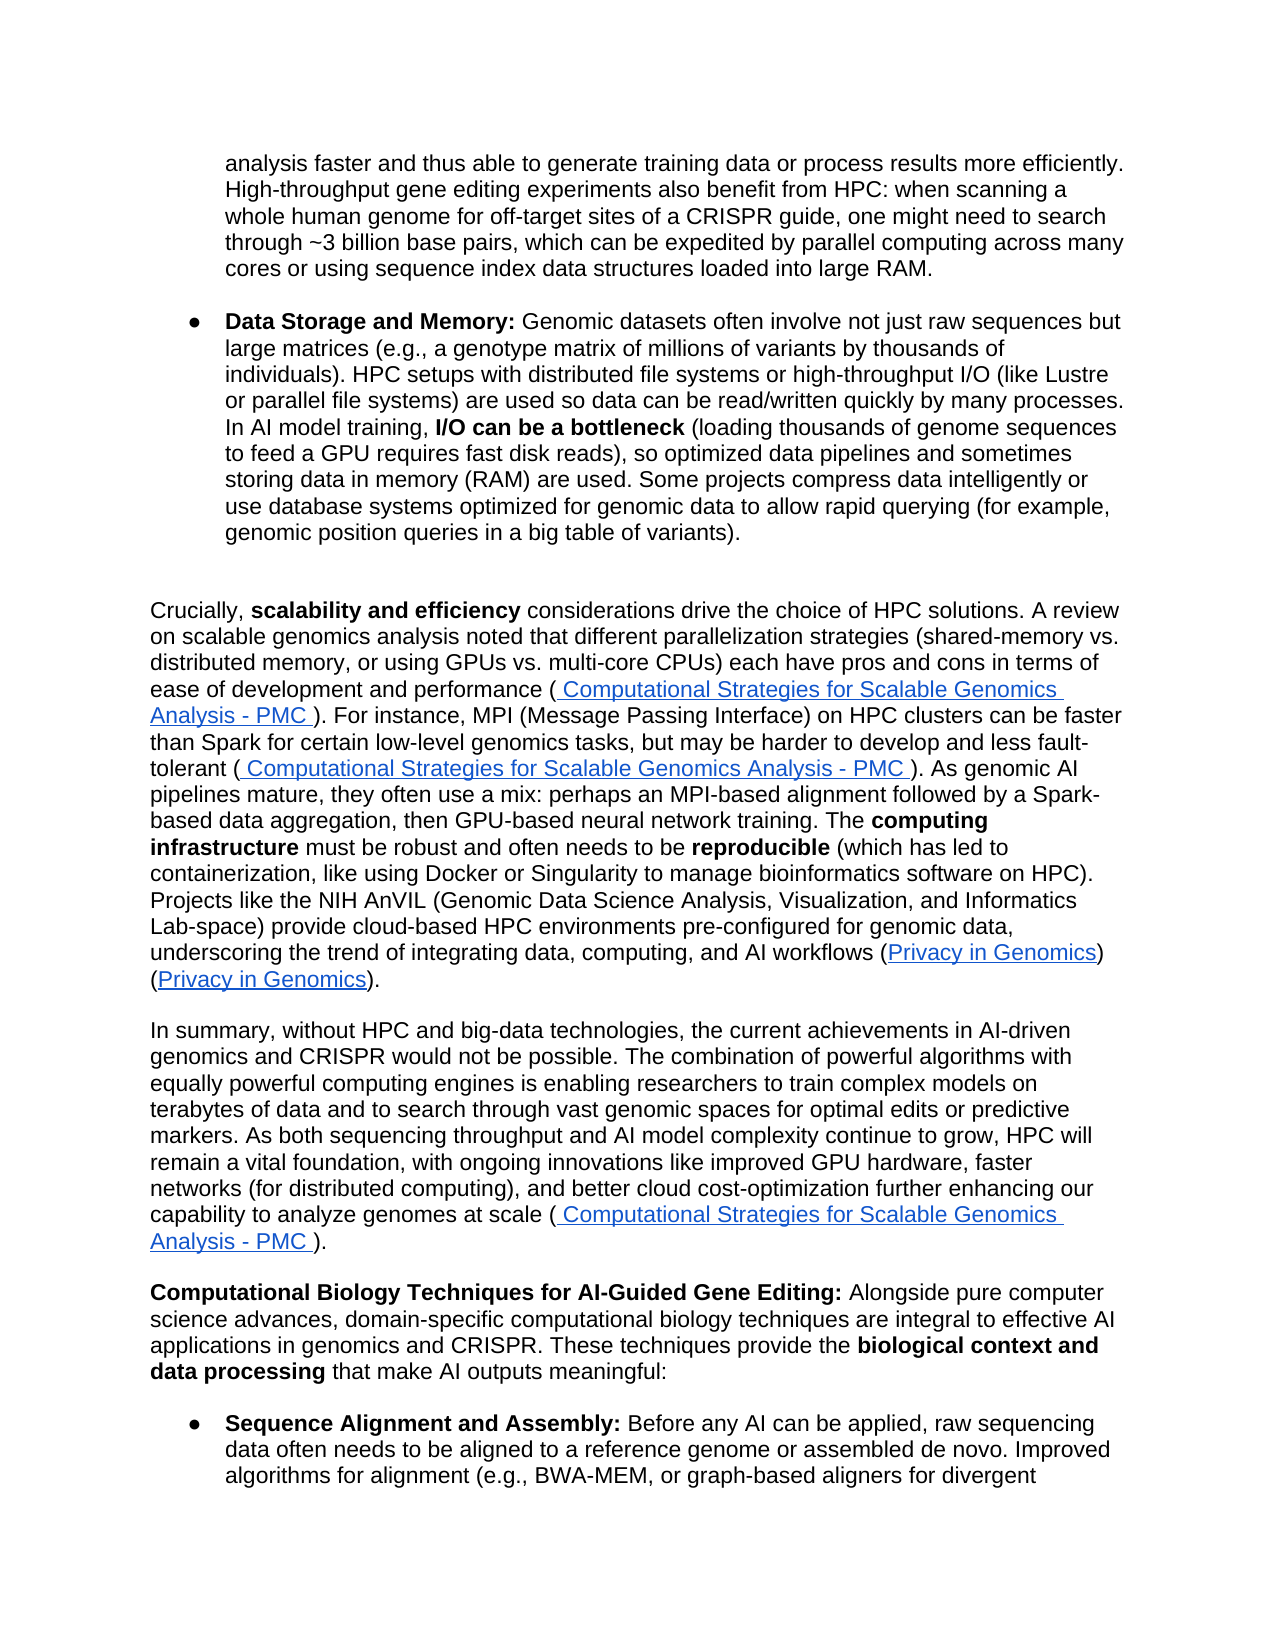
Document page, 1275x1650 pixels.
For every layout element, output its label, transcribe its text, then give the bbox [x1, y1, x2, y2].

list Data Storage and Memory: Genomic datasets often involve not just raw sequences but large matrices (e.g., a genotype matrix of millions of variants by thousands of individuals). HPC setups with distributed file systems or high-throughput I/O (like Lustre or parallel file systems) are used so data can be read/written quickly by many processes. In AI model training, I/O can be a bottleneck (loading thousands of genome sequences to feed a GPU requires fast disk reads), so optimized data pipelines and sometimes storing data in memory (RAM) are used. Some projects compress data intelligently or use database systems optimized for genomic data to allow rapid querying (for example, genomic position queries in a big table of variants). [187, 308, 1125, 572]
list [187, 1409, 1125, 1489]
text Computational Biology Techniques for AI-Guided Gene Editing: Alongside pure computer science advances, domain-specific computational biology techniques are integral to effective AI applications in genomics and CRISPR. These techniques provide the biological context and data processing that make AI outputs meaningful: [150, 1279, 1125, 1384]
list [187, 150, 1125, 308]
text Crucially, scalability and efficiency considerations drive the choice of HPC solutions. A review on scalable genomics analysis noted that different parallelization strategies (shared-memory vs. distributed memory, or using GPUs vs. multi-core CPUs) each have pros and cons in terms of ease of development and performance ( Computational Strategies for Scalable Genomics Analysis - PMC ). For instance, MPI (Message Passing Interface) on HPC clusters can be faster than Spark for certain low-level genomics tasks, but may be harder to develop and less fault-tolerant ( Computational Strategies for Scalable Genomics Analysis - PMC ). As genomic AI pipelines mature, they often use a mix: perhaps an MPI-based alignment followed by a Spark-based data aggregation, then GPU-based neural network training. The computing infrastructure must be robust and often needs to be reproducible (which has led to containerization, like using Docker or Singularity to manage bioinformatics software on HPC). Projects like the NIH AnVIL (Genomic Data Science Analysis, Visualization, and Informatics Lab-space) provide cloud-based HPC environments pre-configured for genomic data, underscoring the trend of integrating data, computing, and AI workflows (Privacy in Genomics) (Privacy in Genomics). [150, 597, 1125, 992]
text In summary, without HPC and big-data technologies, the current achievements in AI-driven genomics and CRISPR would not be possible. The combination of powerful algorithms with equally powerful computing engines is enabling researchers to train complex models on terabytes of data and to search through vast genomic spaces for optimal edits or predictive markers. As both sequencing throughput and AI model complexity continue to grow, HPC will remain a vital foundation, with ongoing innovations like improved GPU hardware, faster networks (for distributed computing), and better cloud cost-optimization further enhancing our capability to analyze genomes at scale ( Computational Strategies for Scalable Genomics Analysis - PMC ). [150, 1017, 1125, 1254]
